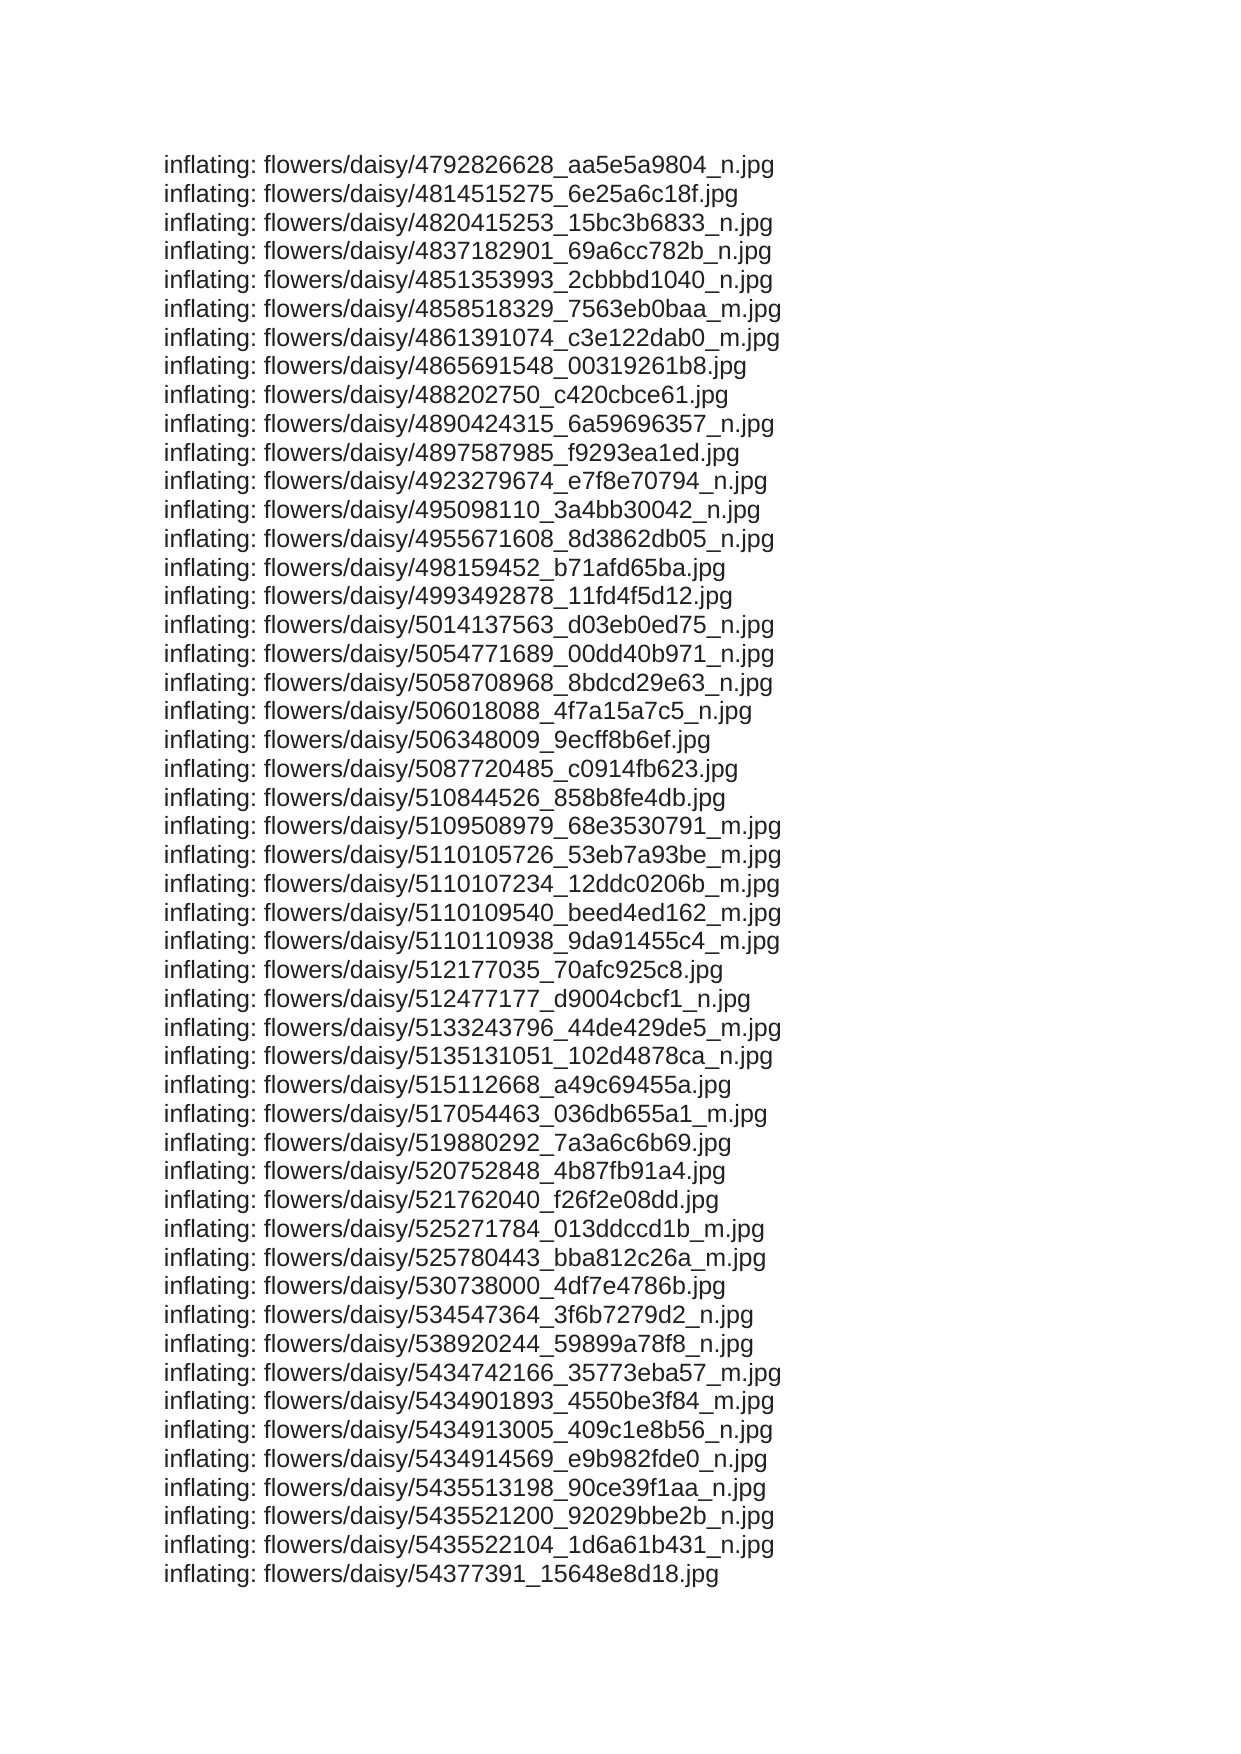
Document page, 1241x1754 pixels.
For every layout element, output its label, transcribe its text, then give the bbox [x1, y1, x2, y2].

text inflating: flowers/daisy/519880292_7a3a6c6b69.jpg [150, 1127, 1090, 1156]
text inflating: flowers/daisy/512177035_70afc925c8.jpg [150, 955, 1090, 984]
text inflating: flowers/daisy/506018088_4f7a15a7c5_n.jpg [150, 696, 1090, 725]
text inflating: flowers/daisy/520752848_4b87fb91a4.jpg [150, 1156, 1090, 1185]
text inflating: flowers/daisy/5434914569_e9b982fde0_n.jpg [150, 1444, 1090, 1472]
text inflating: flowers/daisy/488202750_c420cbce61.jpg [150, 380, 1090, 409]
text inflating: flowers/daisy/4820415253_15bc3b6833_n.jpg [150, 207, 1090, 236]
text inflating: flowers/daisy/5110105726_53eb7a93be_m.jpg [150, 840, 1090, 869]
text inflating: flowers/daisy/5110109540_beed4ed162_m.jpg [150, 897, 1090, 926]
text inflating: flowers/daisy/534547364_3f6b7279d2_n.jpg [150, 1300, 1090, 1329]
text inflating: flowers/daisy/5110110938_9da91455c4_m.jpg [150, 926, 1090, 955]
text inflating: flowers/daisy/4865691548_00319261b8.jpg [150, 351, 1090, 380]
text inflating: flowers/daisy/5435521200_92029bbe2b_n.jpg [150, 1501, 1090, 1530]
text inflating: flowers/daisy/521762040_f26f2e08dd.jpg [150, 1185, 1090, 1214]
text inflating: flowers/daisy/4955671608_8d3862db05_n.jpg [150, 524, 1090, 552]
text inflating: flowers/daisy/5434913005_409c1e8b56_n.jpg [150, 1415, 1090, 1444]
text inflating: flowers/daisy/5434742166_35773eba57_m.jpg [150, 1357, 1090, 1386]
text inflating: flowers/daisy/5435522104_1d6a61b431_n.jpg [150, 1530, 1090, 1559]
text inflating: flowers/daisy/5109508979_68e3530791_m.jpg [150, 811, 1090, 840]
text inflating: flowers/daisy/4814515275_6e25a6c18f.jpg [150, 179, 1090, 207]
text inflating: flowers/daisy/5110107234_12ddc0206b_m.jpg [150, 869, 1090, 897]
text inflating: flowers/daisy/5434901893_4550be3f84_m.jpg [150, 1386, 1090, 1415]
text inflating: flowers/daisy/4861391074_c3e122dab0_m.jpg [150, 322, 1090, 351]
text inflating: flowers/daisy/54377391_15648e8d18.jpg [150, 1559, 1090, 1587]
text inflating: flowers/daisy/4993492878_11fd4f5d12.jpg [150, 581, 1090, 610]
text inflating: flowers/daisy/506348009_9ecff8b6ef.jpg [150, 725, 1090, 754]
text inflating: flowers/daisy/4837182901_69a6cc782b_n.jpg [150, 236, 1090, 265]
text inflating: flowers/daisy/4851353993_2cbbbd1040_n.jpg [150, 265, 1090, 294]
text inflating: flowers/daisy/5135131051_102d4878ca_n.jpg [150, 1041, 1090, 1070]
text inflating: flowers/daisy/525271784_013ddccd1b_m.jpg [150, 1214, 1090, 1242]
text inflating: flowers/daisy/4858518329_7563eb0baa_m.jpg [150, 294, 1090, 322]
text inflating: flowers/daisy/517054463_036db655a1_m.jpg [150, 1099, 1090, 1127]
text inflating: flowers/daisy/4890424315_6a59696357_n.jpg [150, 409, 1090, 437]
text inflating: flowers/daisy/538920244_59899a78f8_n.jpg [150, 1329, 1090, 1357]
text inflating: flowers/daisy/5054771689_00dd40b971_n.jpg [150, 639, 1090, 667]
text inflating: flowers/daisy/5435513198_90ce39f1aa_n.jpg [150, 1472, 1090, 1501]
text inflating: flowers/daisy/4897587985_f9293ea1ed.jpg [150, 437, 1090, 466]
text inflating: flowers/daisy/4923279674_e7f8e70794_n.jpg [150, 466, 1090, 495]
text inflating: flowers/daisy/525780443_bba812c26a_m.jpg [150, 1242, 1090, 1271]
text inflating: flowers/daisy/515112668_a49c69455a.jpg [150, 1070, 1090, 1099]
text inflating: flowers/daisy/495098110_3a4bb30042_n.jpg [150, 495, 1090, 524]
text inflating: flowers/daisy/5133243796_44de429de5_m.jpg [150, 1012, 1090, 1041]
text inflating: flowers/daisy/530738000_4df7e4786b.jpg [150, 1271, 1090, 1300]
text inflating: flowers/daisy/498159452_b71afd65ba.jpg [150, 552, 1090, 581]
text inflating: flowers/daisy/5058708968_8bdcd29e63_n.jpg [150, 667, 1090, 696]
text inflating: flowers/daisy/512477177_d9004cbcf1_n.jpg [150, 984, 1090, 1012]
text inflating: flowers/daisy/510844526_858b8fe4db.jpg [150, 782, 1090, 811]
text inflating: flowers/daisy/5087720485_c0914fb623.jpg [150, 754, 1090, 782]
text inflating: flowers/daisy/4792826628_aa5e5a9804_n.jpg [150, 150, 1090, 179]
text inflating: flowers/daisy/5014137563_d03eb0ed75_n.jpg [150, 610, 1090, 639]
